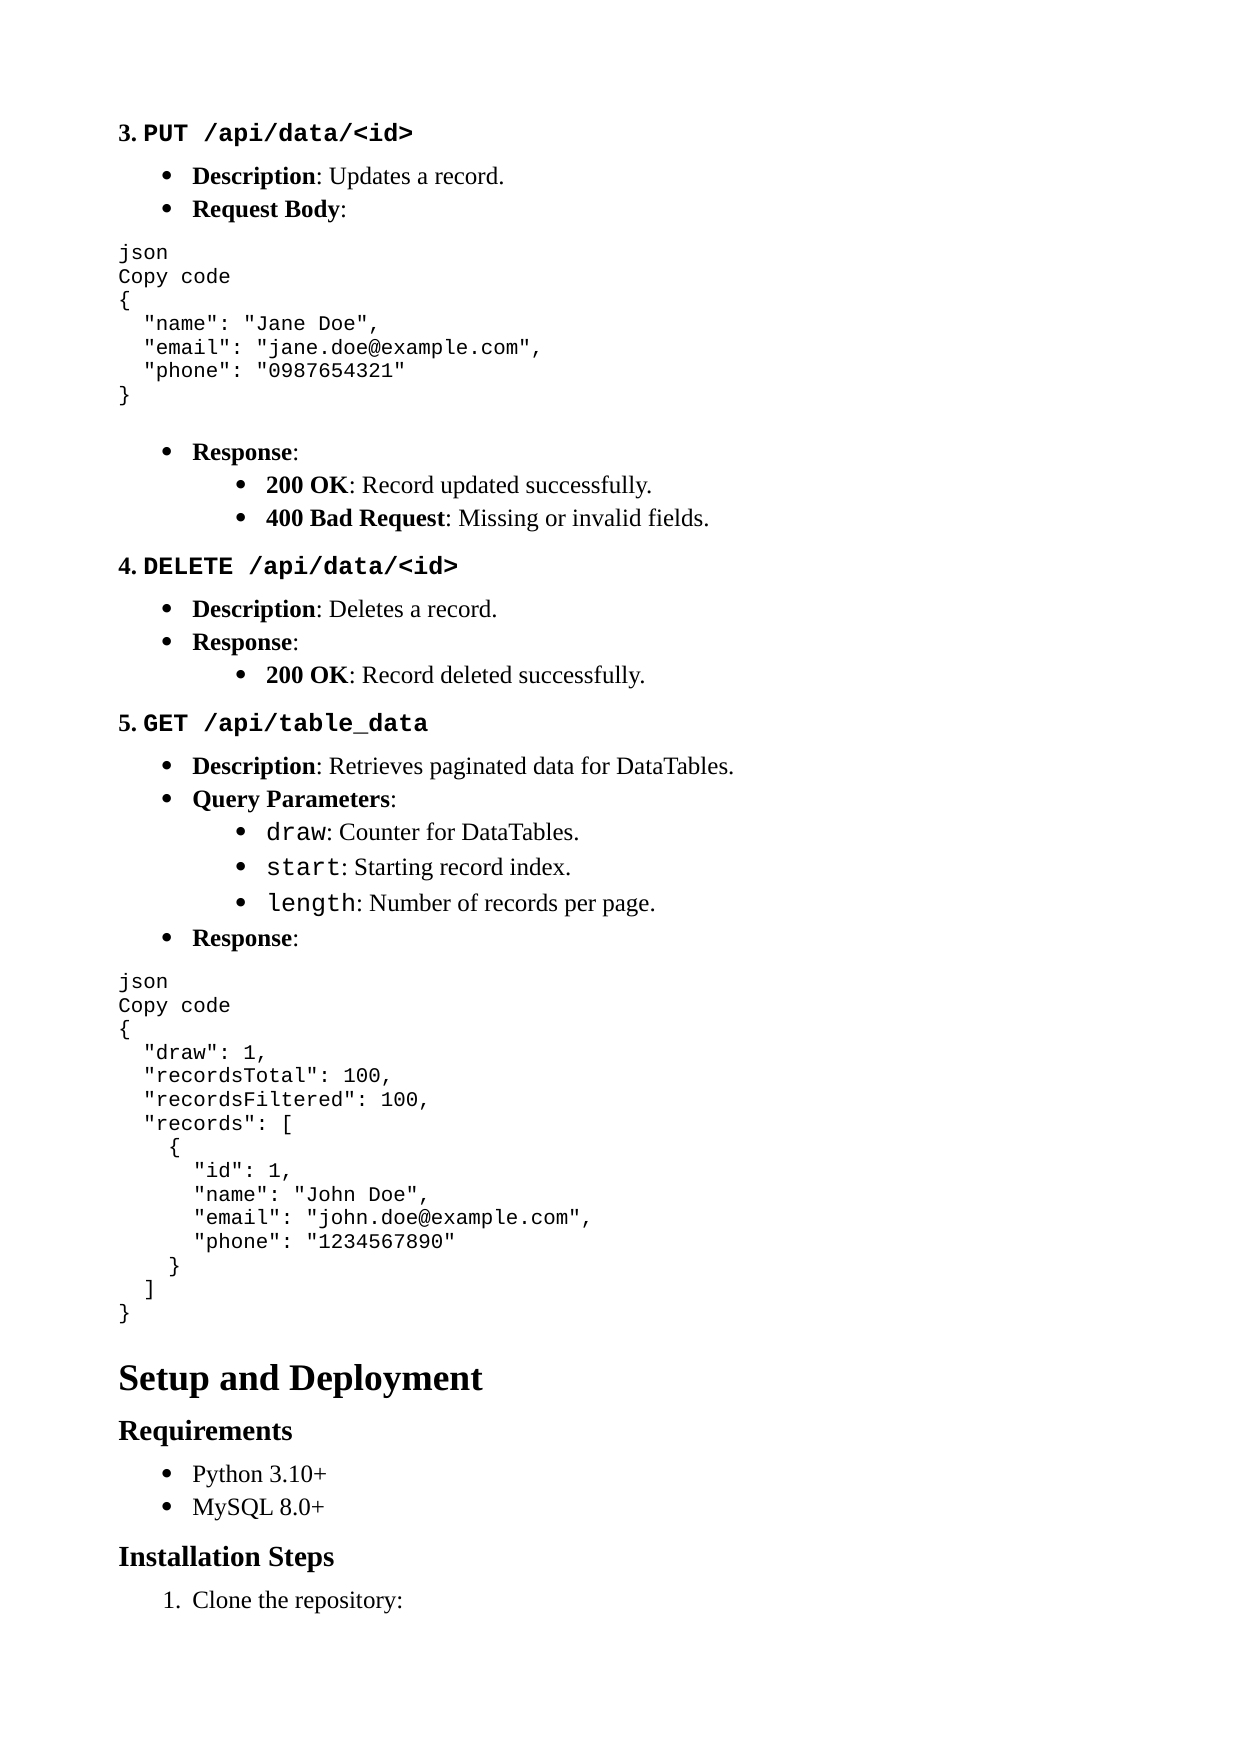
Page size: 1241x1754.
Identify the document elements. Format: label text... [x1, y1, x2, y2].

list "phone": "0987654321" [118, 360, 1122, 384]
list 200 OK: Record deleted successfully. [236, 660, 1122, 689]
subtitle Requirements [118, 1413, 1122, 1446]
subtitle Installation Steps [118, 1539, 1122, 1573]
list Query Parameters: [162, 784, 1122, 813]
list Response: [162, 627, 1122, 656]
list draw: Counter for DataTables. [236, 817, 1122, 848]
list json [118, 242, 1122, 266]
list "email": "jane.doe@example.com", [118, 337, 1122, 360]
list Copy code [118, 994, 1122, 1018]
list { [118, 289, 1122, 313]
list Response: [162, 923, 1122, 952]
subtitle 3. PUT /api/data/<id> [118, 118, 1122, 149]
list Copy code [118, 266, 1122, 289]
list Python 3.10+ [162, 1459, 1122, 1488]
list "recordsFiltered": 100, [118, 1089, 1122, 1113]
list } [118, 1302, 1122, 1326]
subtitle Setup and Deployment [118, 1355, 1122, 1398]
list 200 OK: Record updated successfully. [236, 470, 1122, 499]
list 400 Bad Request: Missing or invalid fields. [236, 503, 1122, 532]
list length: Number of records per page. [236, 888, 1122, 919]
list MySQL 8.0+ [162, 1492, 1122, 1521]
subtitle 5. GET /api/table_data [118, 708, 1122, 738]
list Request Body: [162, 194, 1122, 223]
subtitle 4. DELETE /api/data/<id> [118, 551, 1122, 582]
list json [118, 971, 1122, 994]
list "name": "Jane Doe", [118, 313, 1122, 337]
list "email": "john.doe@example.com", [118, 1207, 1122, 1231]
list Description: Retrieves paginated data for DataTables. [162, 751, 1122, 780]
list Clone the repository: [162, 1586, 1122, 1614]
list "draw": 1, [118, 1042, 1122, 1066]
list } [118, 384, 1122, 408]
list start: Starting record index. [236, 852, 1122, 883]
list } [118, 1255, 1122, 1278]
list Description: Updates a record. [162, 161, 1122, 190]
list "name": "John Doe", [118, 1184, 1122, 1207]
list Description: Deletes a record. [162, 594, 1122, 623]
list { [118, 1018, 1122, 1042]
list { [118, 1136, 1122, 1160]
list Response: [162, 437, 1122, 466]
list ] [118, 1278, 1122, 1302]
list "recordsTotal": 100, [118, 1066, 1122, 1089]
list "records": [ [118, 1113, 1122, 1136]
list "phone": "1234567890" [118, 1231, 1122, 1255]
list "id": 1, [118, 1160, 1122, 1184]
